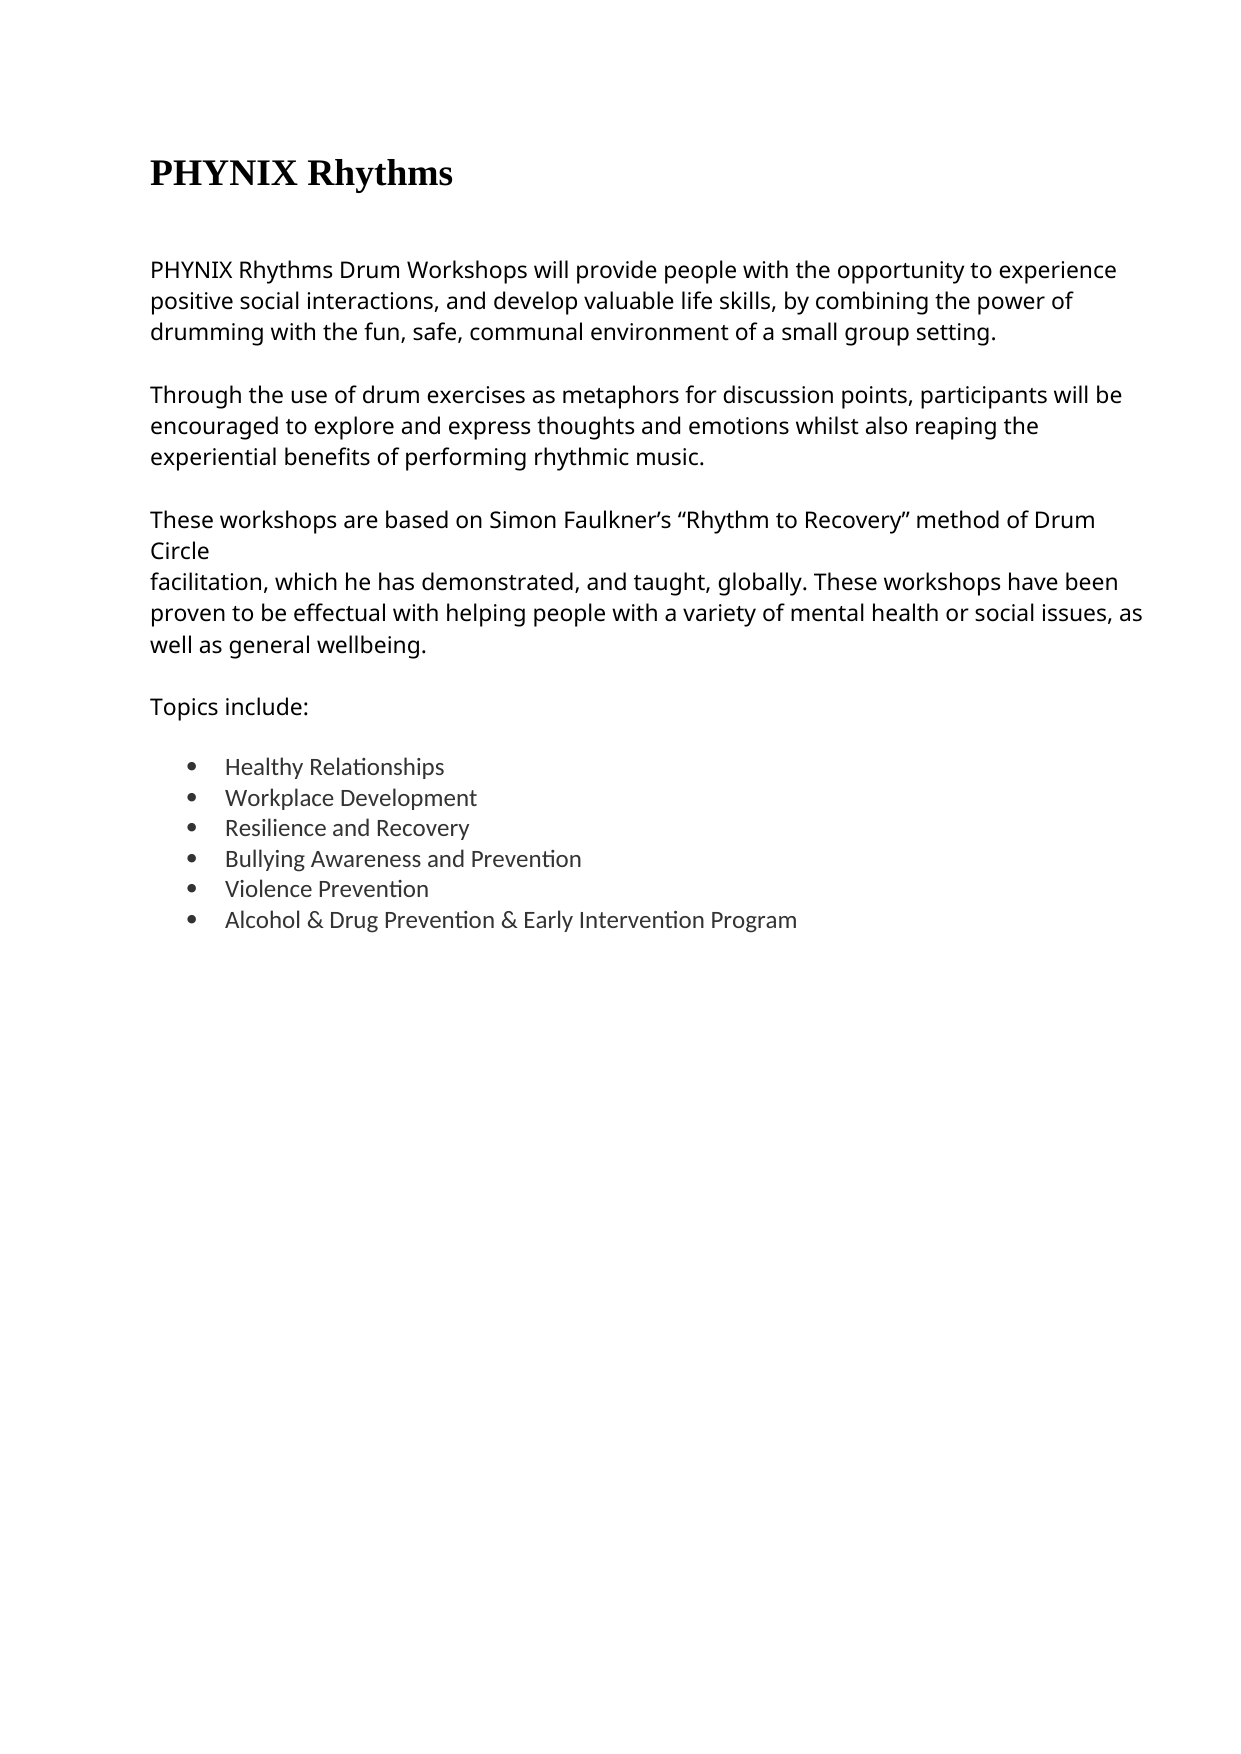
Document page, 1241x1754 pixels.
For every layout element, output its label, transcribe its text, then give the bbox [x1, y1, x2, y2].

subtitle PHYNIX Rhythms [150, 150, 1152, 193]
text These workshops are based on Simon Faulkner’s “Rhythm to Recovery” method of Drum Circle [150, 503, 1152, 566]
text experiential benefits of performing rhythmic music. [150, 441, 1152, 472]
subtitle Workplace Development [187, 782, 1152, 812]
list Healthy Relationships [187, 751, 1152, 782]
text Topics include: [150, 691, 1152, 722]
text Through the use of drum exercises as metaphors for discussion points, participants will be encouraged to explore and express thoughts and emotions whilst also reaping the [150, 378, 1152, 441]
subtitle Alcohol & Drug Prevention & Early Intervention Program [187, 904, 1152, 934]
text facilitation, which he has demonstrated, and taught, globally. These workshops have been proven to be effectual with helping people with a variety of mental health or social issues, as well as general wellbeing. [150, 566, 1152, 660]
text PHYNIX Rhythms Drum Workshops will provide people with the opportunity to experience positive social interactions, and develop valuable life skills, by combining the power of drumming with the fun, safe, communal environment of a small group setting. [150, 253, 1152, 347]
list Resilience and Recovery [187, 812, 1152, 843]
list Bullying Awareness and Prevention [187, 843, 1152, 873]
subtitle Violence Prevention [187, 873, 1152, 904]
